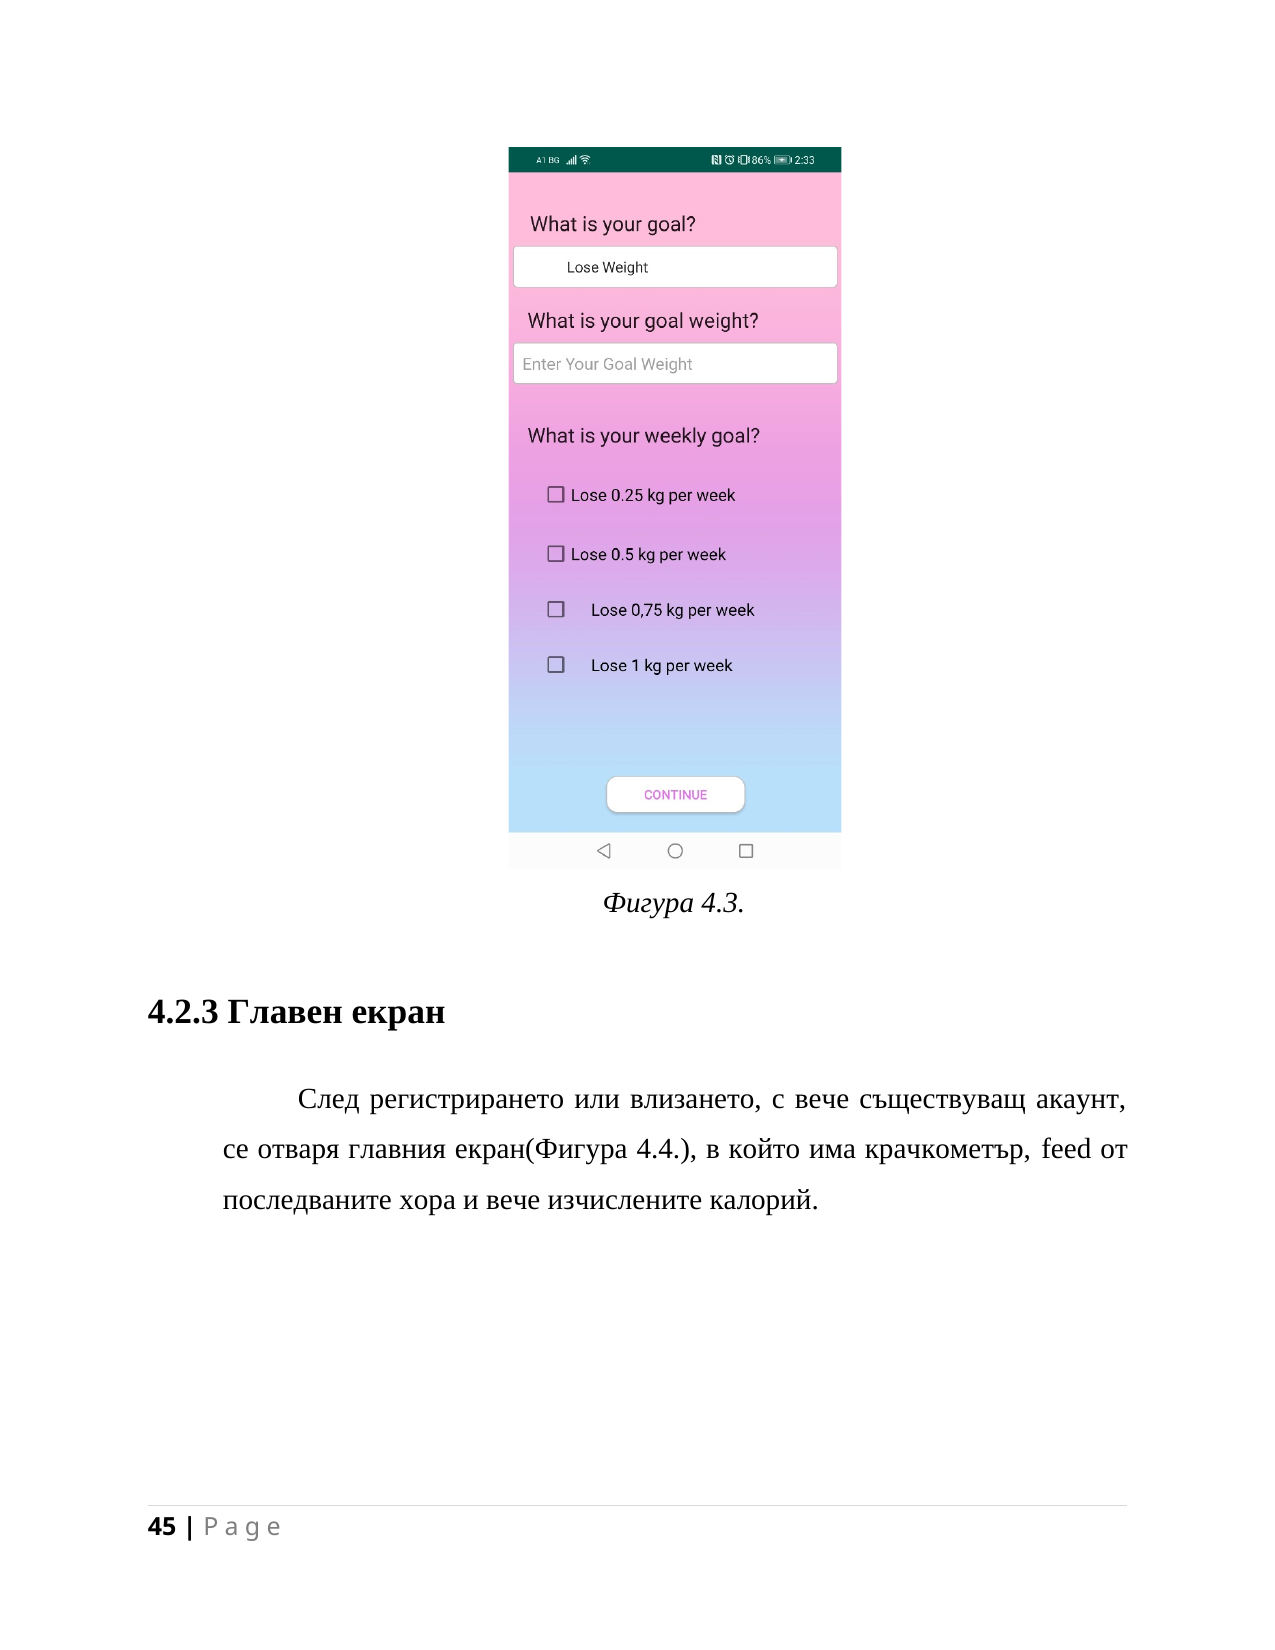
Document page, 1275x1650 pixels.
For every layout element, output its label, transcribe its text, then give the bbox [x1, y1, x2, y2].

subtitle 4.2.3 Главен екран [148, 990, 1127, 1031]
text Фигура 4.3. [148, 885, 1127, 919]
text След регистрирането или влизането, с вече съществуващ акаунт, се отваря главния екран(Фигура 4.4.), в който има крачкометър, feed от последваните хора и вече изчислените калорий. [223, 1081, 1127, 1215]
picture [508, 147, 842, 869]
